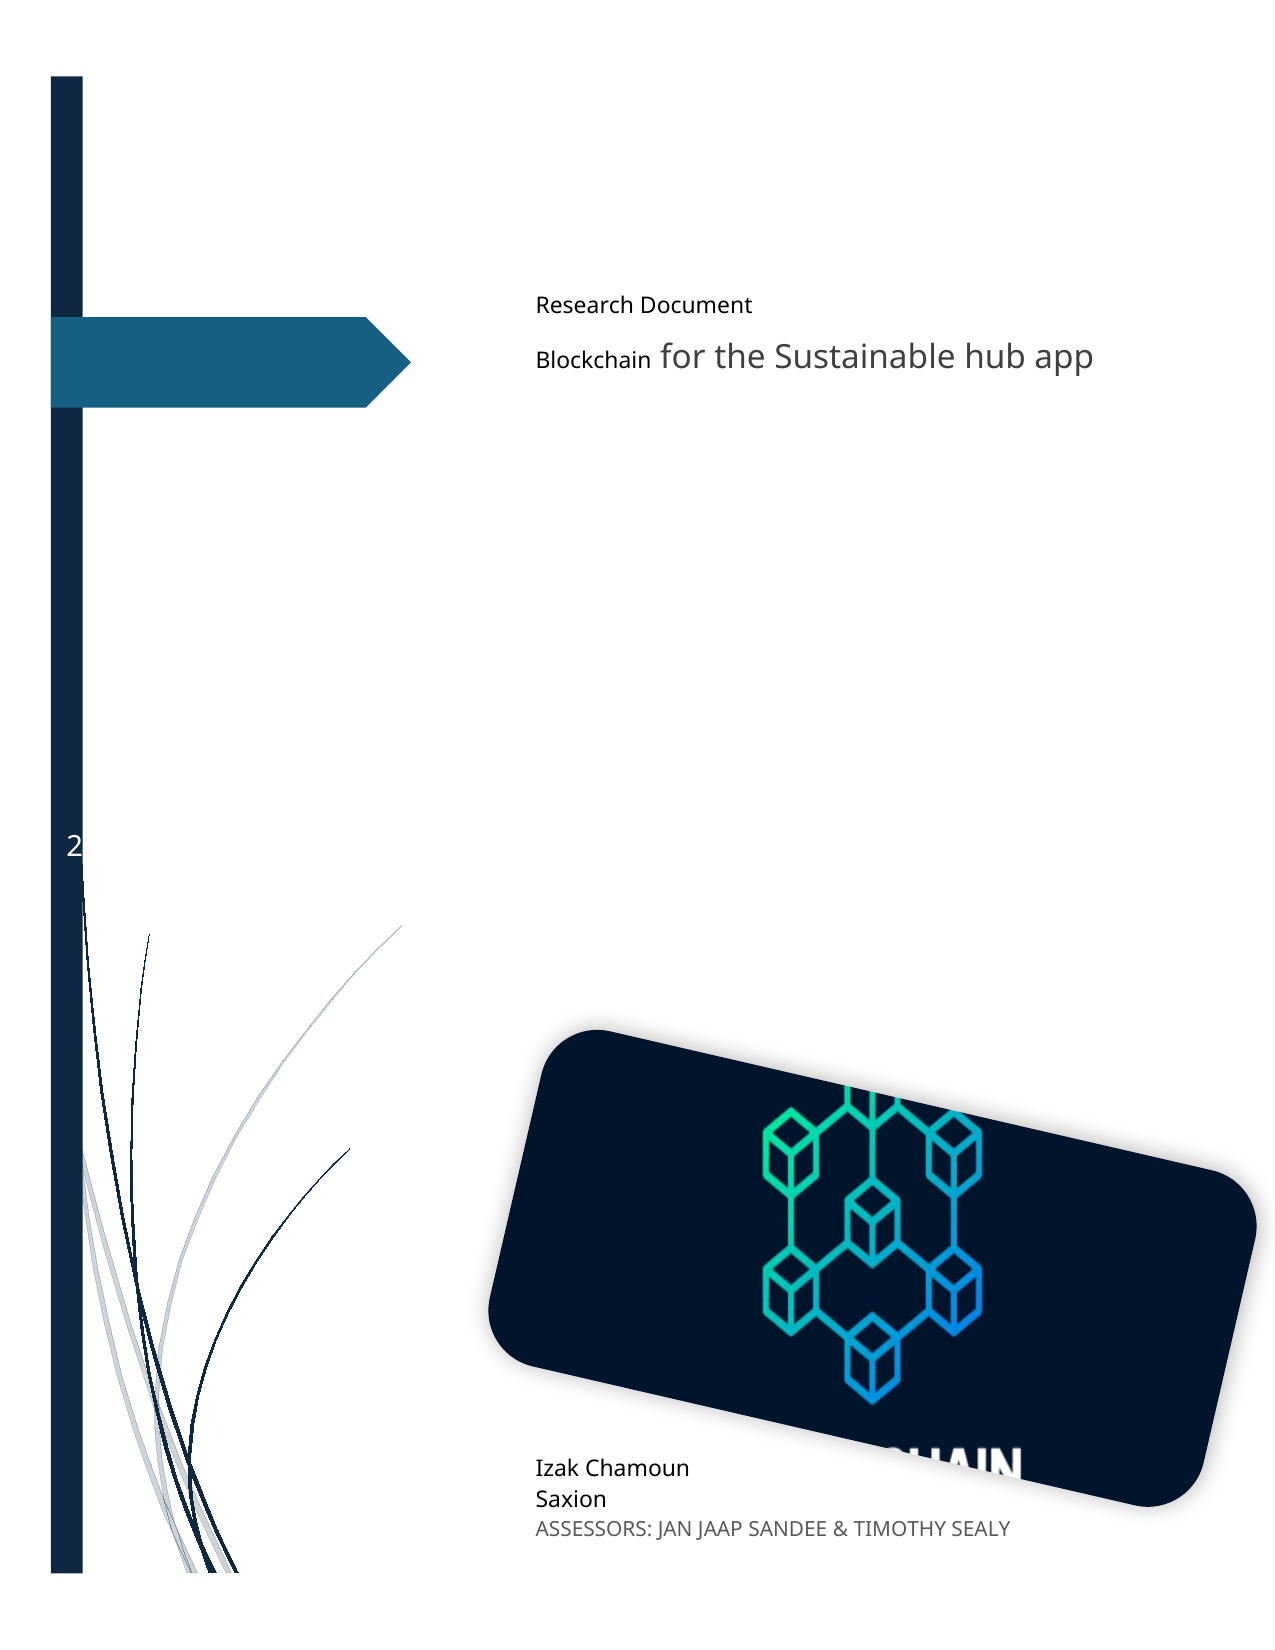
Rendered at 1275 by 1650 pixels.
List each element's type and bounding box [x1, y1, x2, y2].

picture [488, 1029, 1257, 1507]
